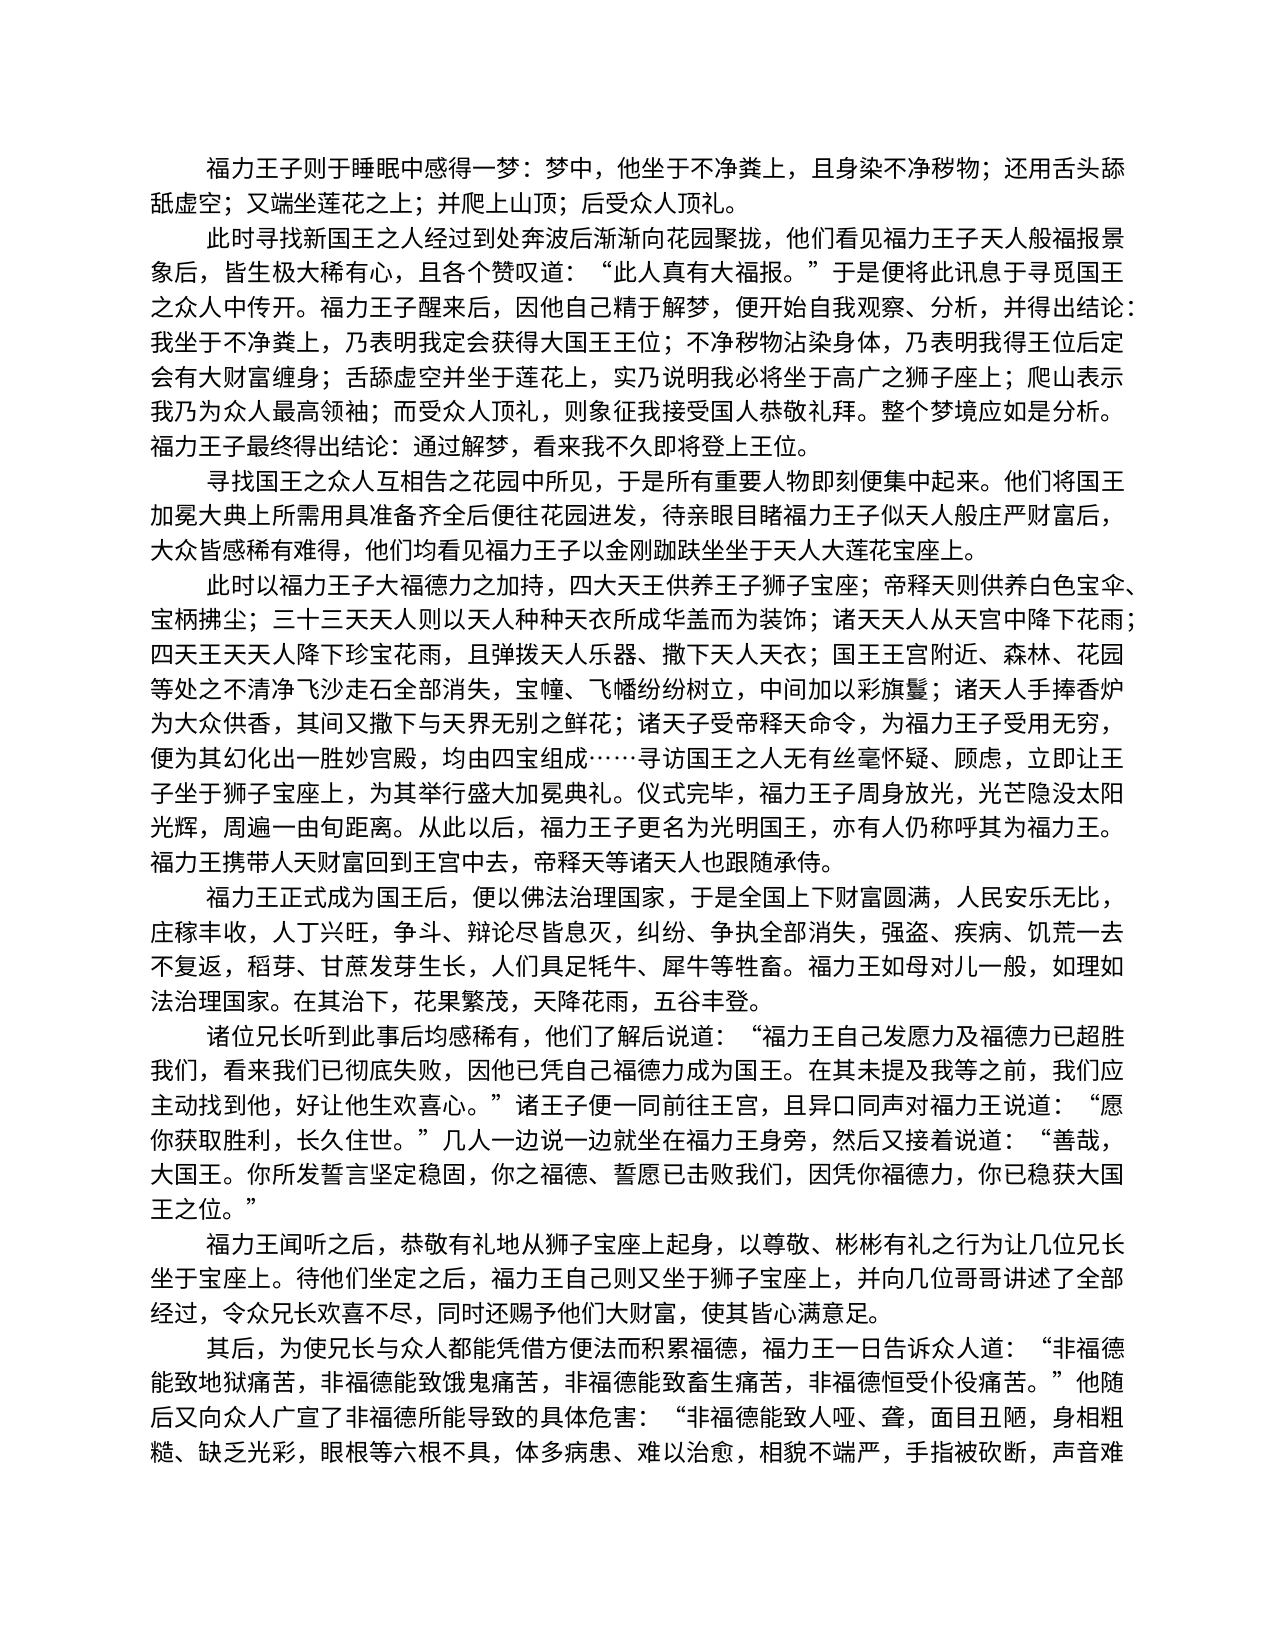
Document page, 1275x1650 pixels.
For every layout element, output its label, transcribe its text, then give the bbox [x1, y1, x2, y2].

text 福力王正式成为国王后，便以佛法治理国家，于是全国上下财富圆满，人民安乐无比，庄稼丰收，人丁兴旺，争斗、辩论尽皆息灭，纠纷、争执全部消失，强盗、疾病、饥荒一去不复返，稻芽、甘蔗发芽生长，人们具足牦牛、犀牛等牲畜。福力王如母对儿一般，如理如法治理国家。在其治下，花果繁茂，天降花雨，五谷丰登。 [150, 878, 1125, 1017]
text 此时寻找新国王之人经过到处奔波后渐渐向花园聚拢，他们看见福力王子天人般福报景象后，皆生极大稀有心，且各个赞叹道：“此人真有大福报。”于是便将此讯息于寻觅国王之众人中传开。福力王子醒来后，因他自己精于解梦，便开始自我观察、分析，并得出结论：我坐于不净粪上，乃表明我定会获得大国王王位；不净秽物沾染身体，乃表明我得王位后定会有大财富缠身；舌舔虚空并坐于莲花上，实乃说明我必将坐于高广之狮子座上；爬山表示我乃为众人最高领袖；而受众人顶礼，则象征我接受国人恭敬礼拜。整个梦境应如是分析。福力王子最终得出结论：通过解梦，看来我不久即将登上王位。 [150, 219, 1125, 462]
text 福力王闻听之后，恭敬有礼地从狮子宝座上起身，以尊敬、彬彬有礼之行为让几位兄长坐于宝座上。待他们坐定之后，福力王自己则又坐于狮子宝座上，并向几位哥哥讲述了全部经过，令众兄长欢喜不尽，同时还赐予他们大财富，使其皆心满意足。 [150, 1225, 1125, 1329]
text 寻找国王之众人互相告之花园中所见，于是所有重要人物即刻便集中起来。他们将国王加冕大典上所需用具准备齐全后便往花园进发，待亲眼目睹福力王子似天人般庄严财富后，大众皆感稀有难得，他们均看见福力王子以金刚跏趺坐坐于天人大莲花宝座上。 [150, 462, 1125, 566]
text 此时以福力王子大福德力之加持，四大天王供养王子狮子宝座；帝释天则供养白色宝伞、宝柄拂尘；三十三天天人则以天人种种天衣所成华盖而为装饰；诸天天人从天宫中降下花雨；四天王天天人降下珍宝花雨，且弹拨天人乐器、撒下天人天衣；国王王宫附近、森林、花园等处之不清净飞沙走石全部消失，宝幢、飞幡纷纷树立，中间加以彩旗鬘；诸天人手捧香炉为大众供香，其间又撒下与天界无别之鲜花；诸天子受帝释天命令，为福力王子受用无穷，便为其幻化出一胜妙宫殿，均由四宝组成……寻访国王之人无有丝毫怀疑、顾虑，立即让王子坐于狮子宝座上，为其举行盛大加冕典礼。仪式完毕，福力王子周身放光，光芒隐没太阳光辉，周遍一由旬距离。从此以后，福力王子更名为光明国王，亦有人仍称呼其为福力王。福力王携带人天财富回到王宫中去，帝释天等诸天人也跟随承侍。 [150, 566, 1125, 878]
text 诸位兄长听到此事后均感稀有，他们了解后说道：“福力王自己发愿力及福德力已超胜我们，看来我们已彻底失败，因他已凭自己福德力成为国王。在其未提及我等之前，我们应主动找到他，好让他生欢喜心。”诸王子便一同前往王宫，且异口同声对福力王说道：“愿你获取胜利，长久住世。”几人一边说一边就坐在福力王身旁，然后又接着说道：“善哉，大国王。你所发誓言坚定稳固，你之福德、誓愿已击败我们，因凭你福德力，你已稳获大国王之位。” [150, 1017, 1125, 1225]
text 福力王子则于睡眠中感得一梦：梦中，他坐于不净粪上，且身染不净秽物；还用舌头舔舐虚空；又端坐莲花之上；并爬上山顶；后受众人顶礼。 [150, 150, 1125, 219]
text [150, 1329, 1125, 1468]
